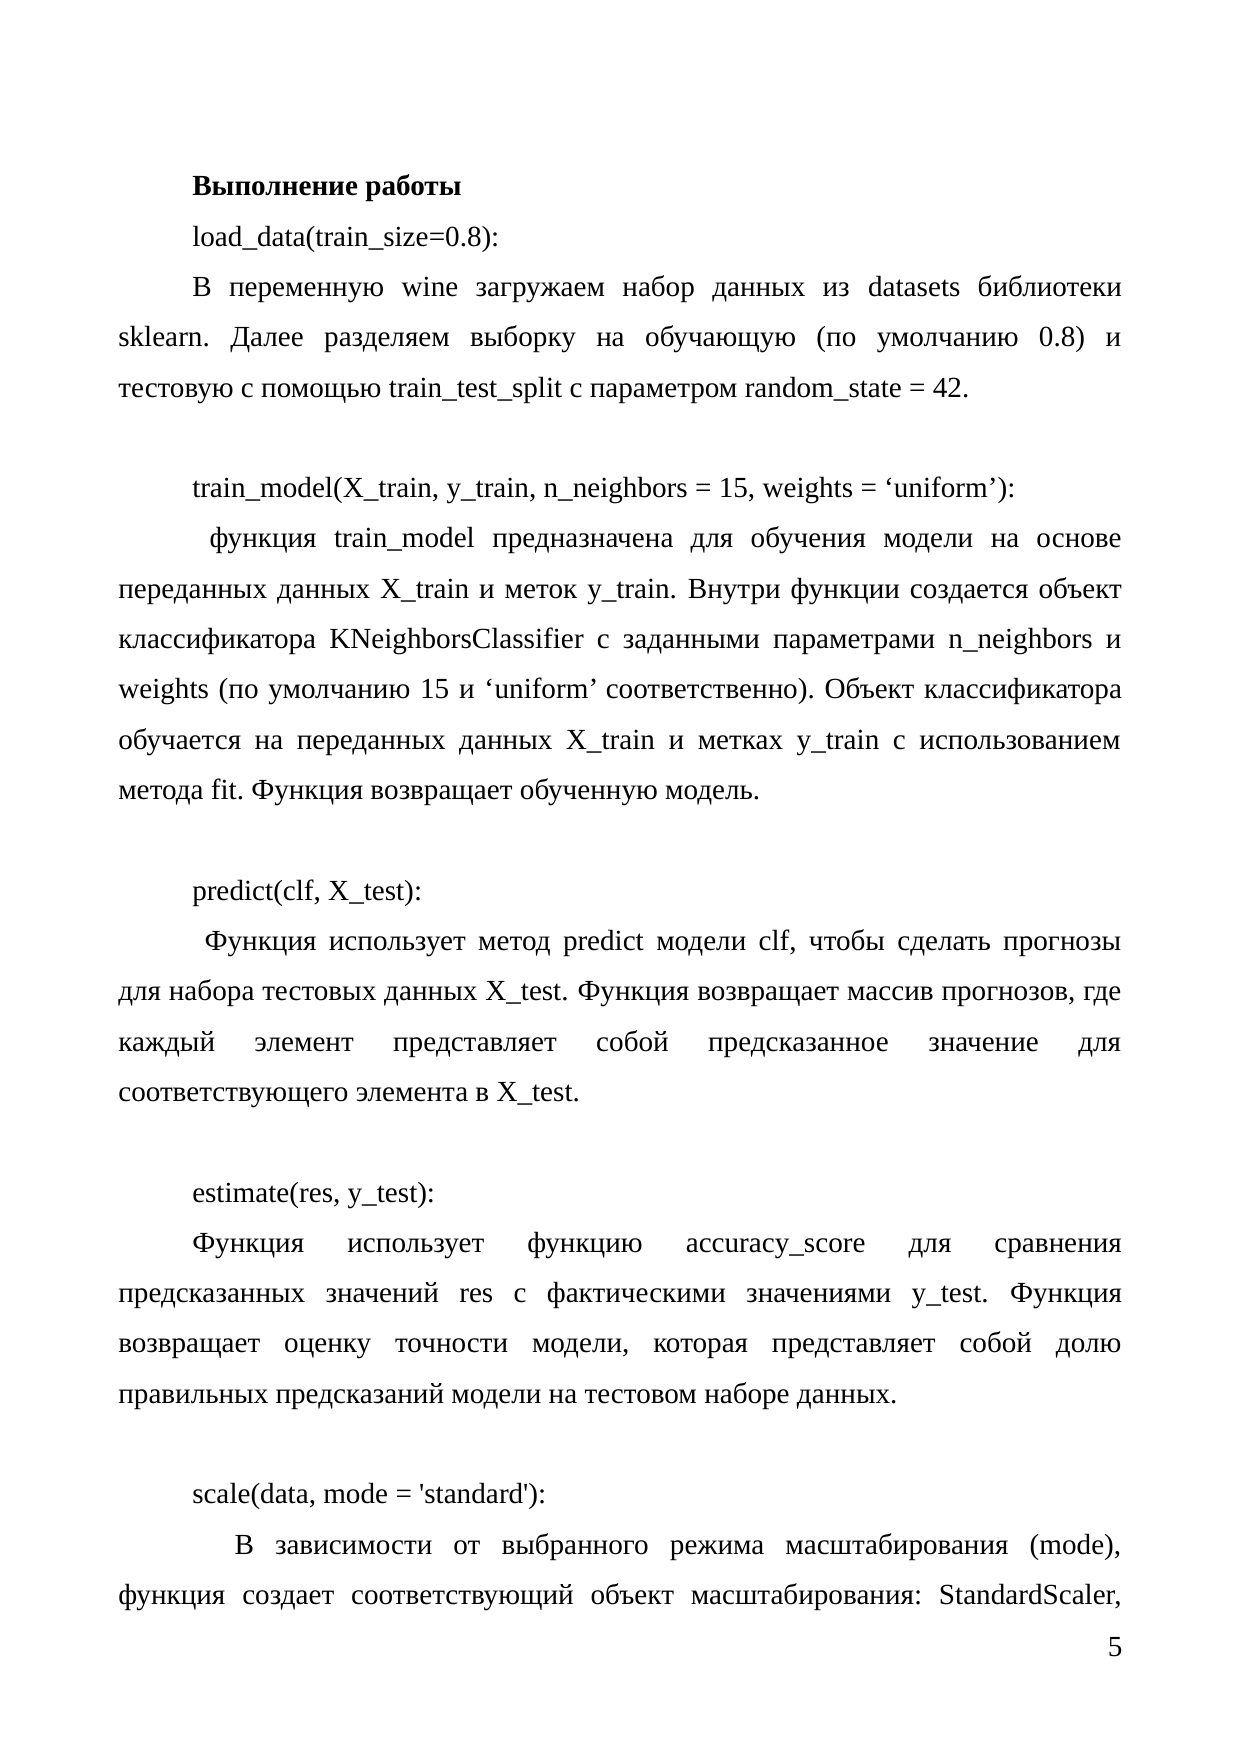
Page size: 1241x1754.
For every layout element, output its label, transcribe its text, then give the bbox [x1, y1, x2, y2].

text scale(data, mode = 'standard'): [118, 1477, 1122, 1510]
text Функция использует функцию accuracy_score для сравнения предсказанных значений res с фактическими значениями y_test. Функция возвращает оценку точности модели, которая представляет собой долю правильных предсказаний модели на тестовом наборе данных. [118, 1225, 1122, 1409]
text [118, 1527, 1122, 1611]
text predict(clf, X_test): [118, 873, 1122, 906]
text Функция использует метод predict модели clf, чтобы сделать прогнозы для набора тестовых данных X_test. Функция возвращает массив прогнозов, где каждый элемент представляет собой предсказанное значение для соответствующего элемента в X_test. [118, 923, 1122, 1108]
text функция train_model предназначена для обучения модели на основе переданных данных X_train и меток y_train. Внутри функции создается объект классификатора KNeighborsClassifier с заданными параметрами n_neighbors и weights (по умолчанию 15 и ‘uniform’ соответственно). Объект классификатора обучается на переданных данных X_train и метках y_train с использованием метода fit. Функция возвращает обученную модель. [118, 521, 1122, 806]
text load_data(train_size=0.8): [118, 219, 1122, 252]
subtitle Выполнение работы [192, 168, 1122, 202]
text estimate(res, y_test): [118, 1175, 1122, 1208]
text train_model(X_train, y_train, n_neighbors = 15, weights = ‘uniform’): [118, 470, 1122, 504]
text В переменную wine загружаем набор данных из datasets библиотеки sklearn. Далее разделяем выборку на обучающую (по умолчанию 0.8) и тестовую с помощью train_test_split с параметром random_state = 42. [118, 269, 1122, 403]
